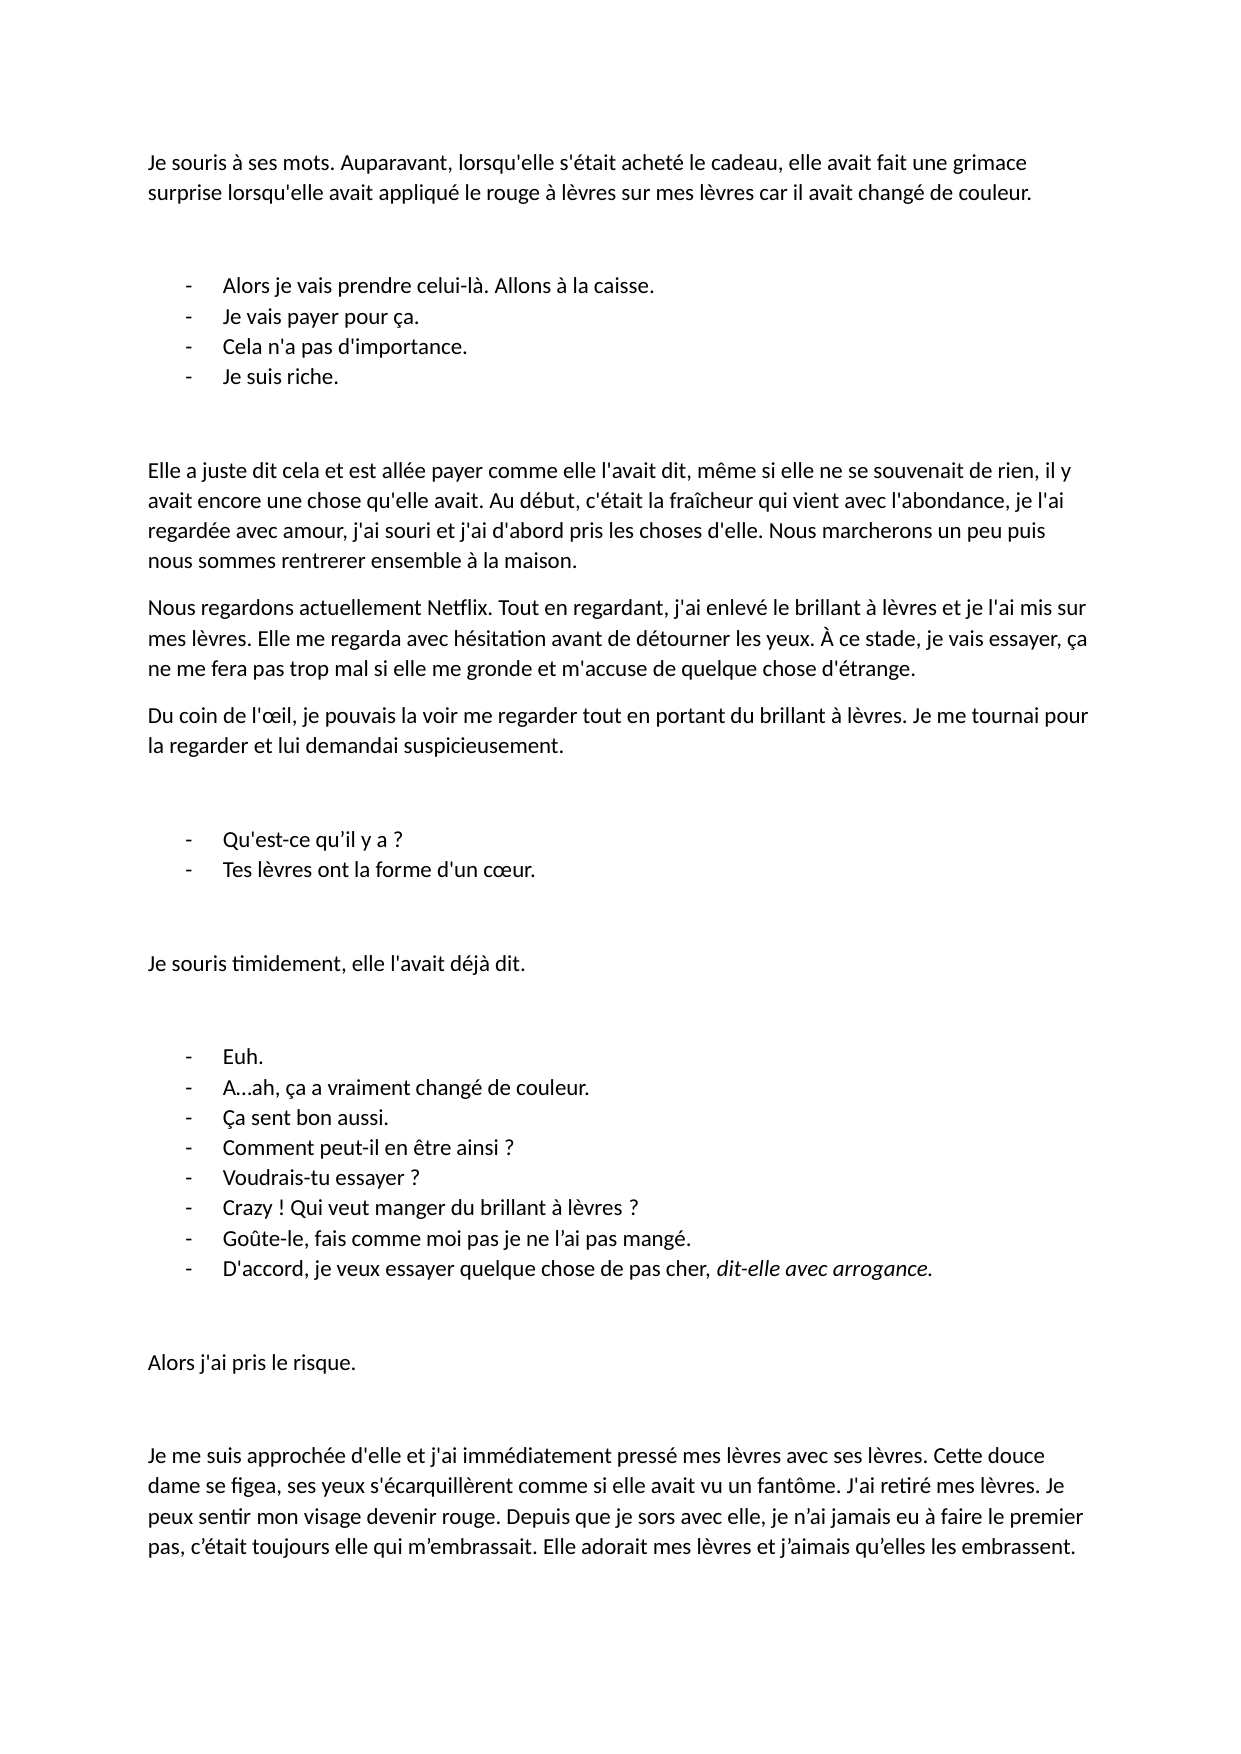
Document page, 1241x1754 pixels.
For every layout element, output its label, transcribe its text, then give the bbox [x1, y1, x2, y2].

list D'accord, je veux essayer quelque chose de pas cher, dit-elle avec arrogance. [185, 1254, 1093, 1282]
list Comment peut-il en être ainsi ? [185, 1133, 1093, 1161]
text Je souris à ses mots. Auparavant, lorsqu'elle s'était acheté le cadeau, elle avait fait une grimace surprise lorsqu'elle avait appliqué le rouge à lèvres sur mes lèvres car il avait changé de couleur. [148, 148, 1093, 206]
list Euh. [185, 1042, 1093, 1070]
list Crazy ! Qui veut manger du brillant à lèvres ? [185, 1193, 1093, 1221]
list Ça sent bon aussi. [185, 1103, 1093, 1131]
text Nous regardons actuellement Netflix. Tout en regardant, j'ai enlevé le brillant à lèvres et je l'ai mis sur mes lèvres. Elle me regarda avec hésitation avant de détourner les yeux. À ce stade, je vais essayer, ça ne me fera pas trop mal si elle me gronde et m'accuse de quelque chose d'étrange. [148, 593, 1093, 682]
text Elle a juste dit cela et est allée payer comme elle l'avait dit, même si elle ne se souvenait de rien, il y avait encore une chose qu'elle avait. Au début, c'était la fraîcheur qui vient avec l'abondance, je l'ai regardée avec amour, j'ai souri et j'ai d'abord pris les choses d'elle. Nous marcherons un peu puis nous sommes rentrerer ensemble à la maison. [148, 456, 1093, 574]
list Tes lèvres ont la forme d'un cœur. [185, 855, 1093, 883]
list Alors je vais prendre celui-là. Allons à la caisse. [185, 272, 1093, 299]
list Cela n'a pas d'importance. [185, 332, 1093, 360]
list Je vais payer pour ça. [185, 302, 1093, 330]
text Je me suis approchée d'elle et j'ai immédiatement pressé mes lèvres avec ses lèvres. Cette douce dame se figea, ses yeux s'écarquillèrent comme si elle avait vu un fantôme. J'ai retiré mes lèvres. Je peux sentir mon visage devenir rouge. Depuis que je sors avec elle, je n’ai jamais eu à faire le premier pas, c’était toujours elle qui m’embrassait. Elle adorait mes lèvres et j’aimais qu’elles les embrassent. [148, 1441, 1093, 1560]
list Voudrais-tu essayer ? [185, 1163, 1093, 1191]
list Je suis riche. [185, 362, 1093, 390]
list Goûte-le, fais comme moi pas je ne l’ai pas mangé. [185, 1224, 1093, 1252]
text Alors j'ai pris le risque. [148, 1348, 1093, 1376]
text Je souris timidement, elle l'avait déjà dit. [148, 949, 1093, 977]
text Du coin de l'œil, je pouvais la voir me regarder tout en portant du brillant à lèvres. Je me tournai pour la regarder et lui demandai suspicieusement. [148, 701, 1093, 759]
list Qu'est-ce qu’il y a ? [185, 825, 1093, 853]
list A…ah, ça a vraiment changé de couleur. [185, 1073, 1093, 1101]
